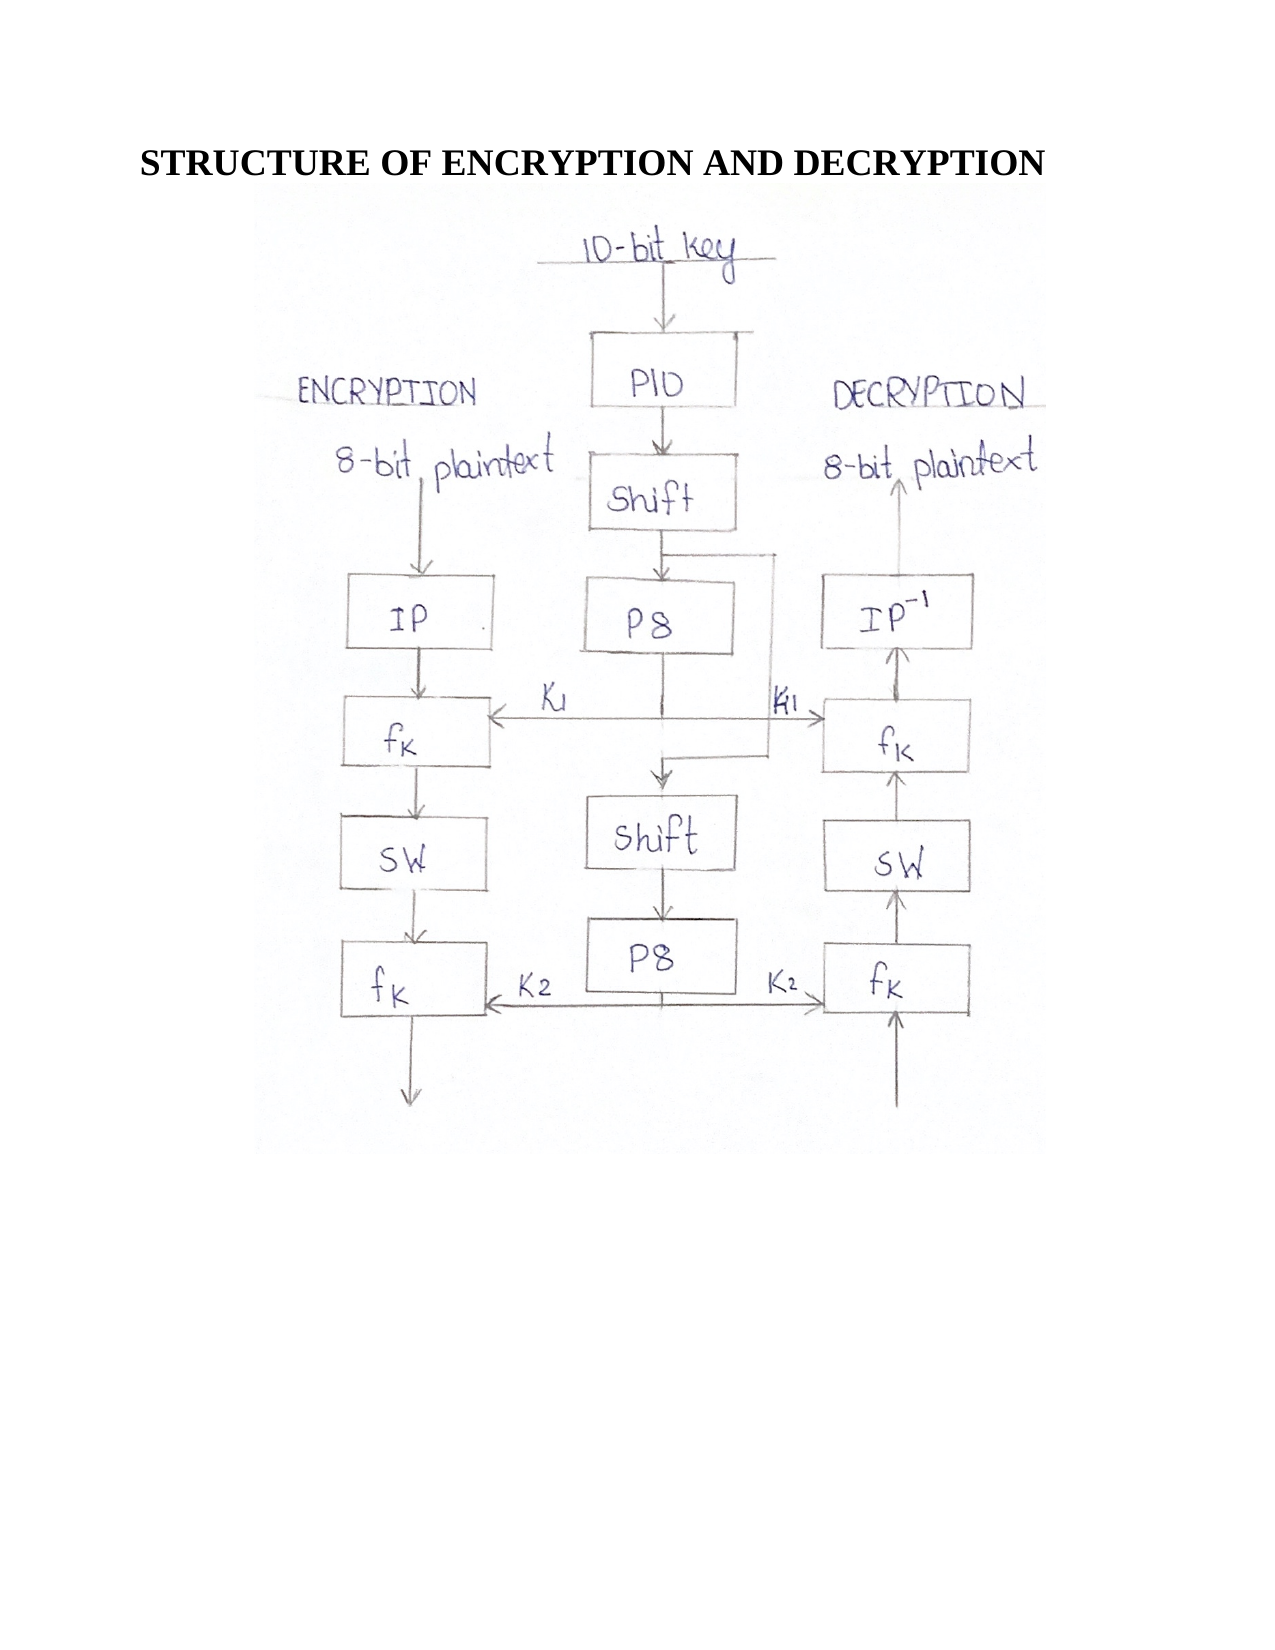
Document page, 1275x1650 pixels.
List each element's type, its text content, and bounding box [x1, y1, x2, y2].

picture [254, 183, 1046, 1154]
text STRUCTURE OF ENCRYPTION AND DECRYPTION [139, 140, 1160, 183]
